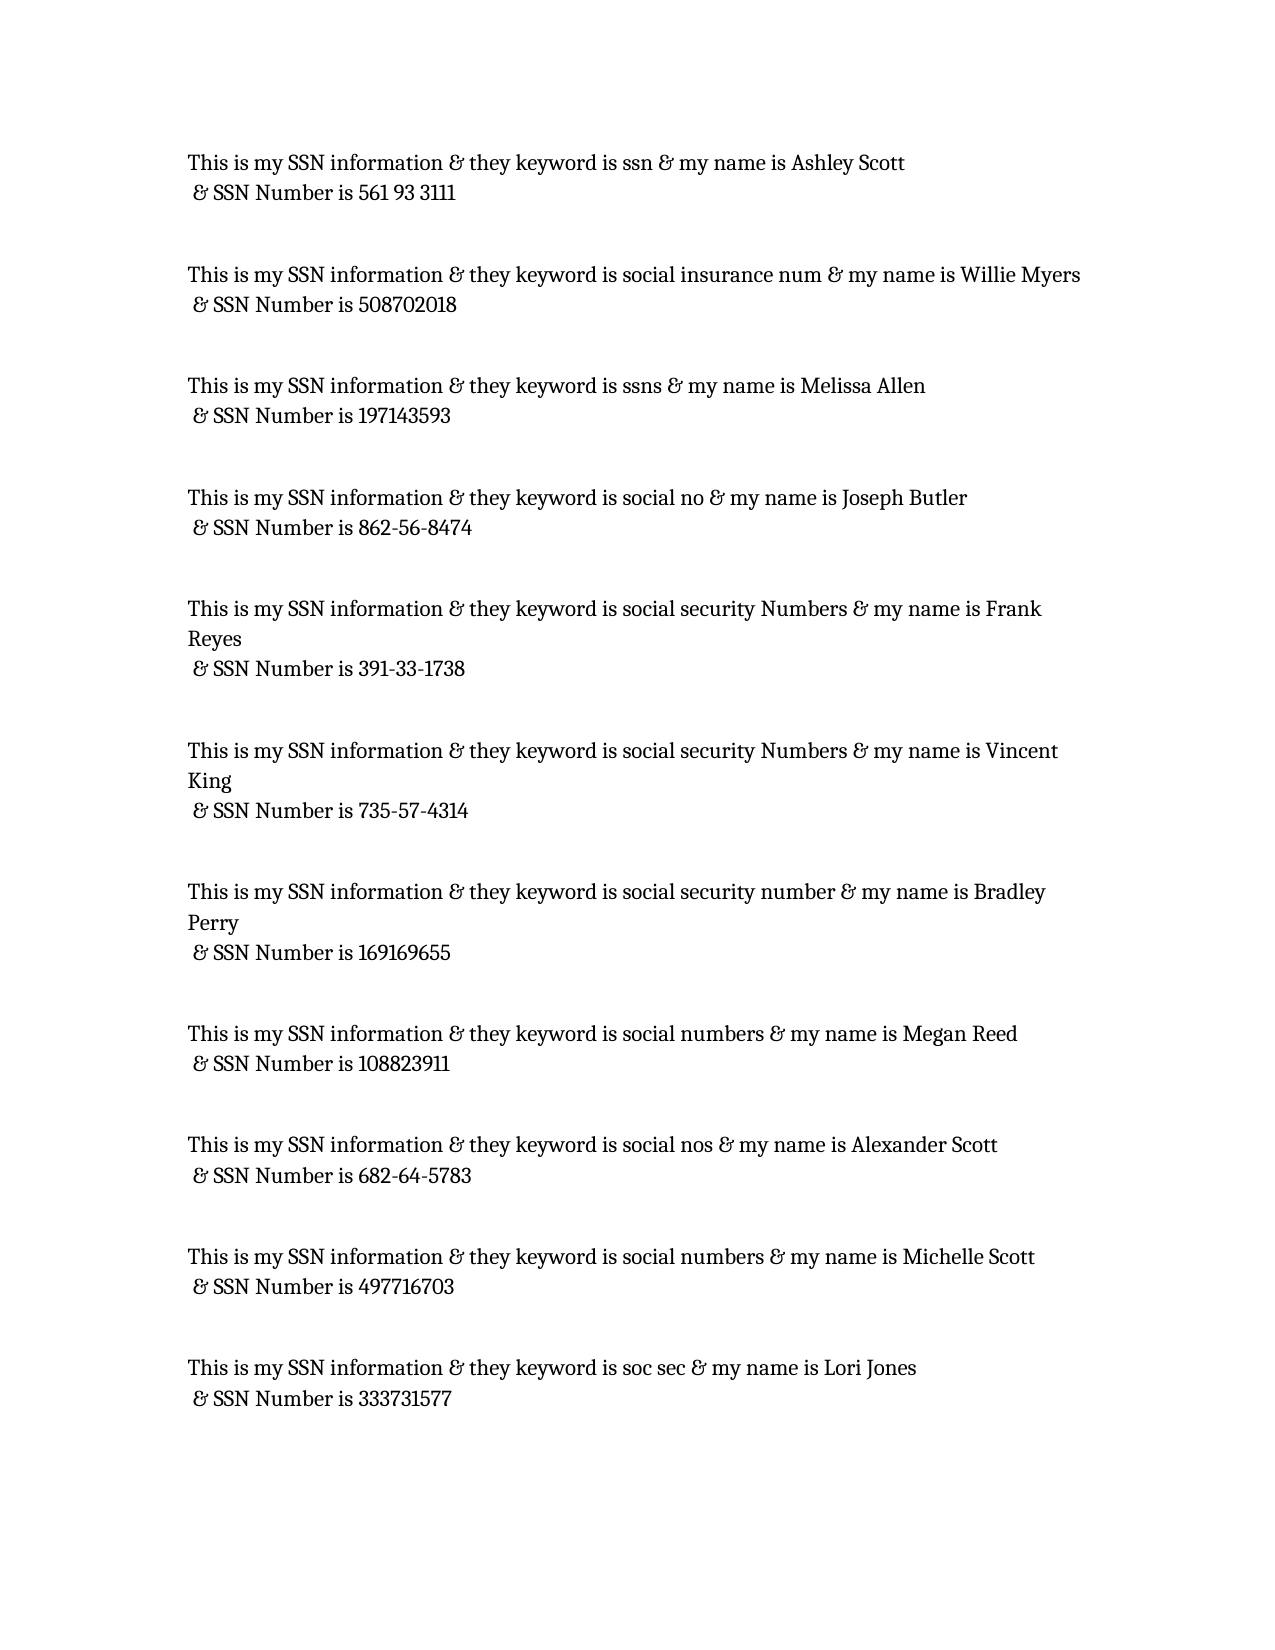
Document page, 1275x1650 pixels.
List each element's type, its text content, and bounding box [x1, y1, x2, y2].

text This is my SSN information & they keyword is social security number & my name is Bradley Perry & SSN Number is 169169655 [187, 879, 1087, 996]
text This is my SSN information & they keyword is social security Numbers & my name is Frank Reyes & SSN Number is 391-33-1738 [187, 596, 1087, 713]
text This is my SSN information & they keyword is social security Numbers & my name is Vincent King & SSN Number is 735-57-4314 [187, 737, 1087, 854]
text This is my SSN information & they keyword is social insurance num & my name is Willie Myers & SSN Number is 508702018 [187, 261, 1087, 348]
text This is my SSN information & they keyword is social numbers & my name is Megan Reed & SSN Number is 108823911 [187, 1021, 1087, 1108]
text This is my SSN information & they keyword is social no & my name is Joseph Butler & SSN Number is 862-56-8474 [187, 484, 1087, 571]
text This is my SSN information & they keyword is social numbers & my name is Michelle Scott & SSN Number is 497716703 [187, 1244, 1087, 1331]
text This is my SSN information & they keyword is ssn & my name is Ashley Scott & SSN Number is 561 93 3111 [187, 150, 1087, 237]
text This is my SSN information & they keyword is soc sec & my name is Lori Jones & SSN Number is 333731577 [187, 1355, 1087, 1442]
text This is my SSN information & they keyword is social nos & my name is Alexander Scott & SSN Number is 682-64-5783 [187, 1132, 1087, 1219]
text This is my SSN information & they keyword is ssns & my name is Melissa Allen & SSN Number is 197143593 [187, 373, 1087, 460]
